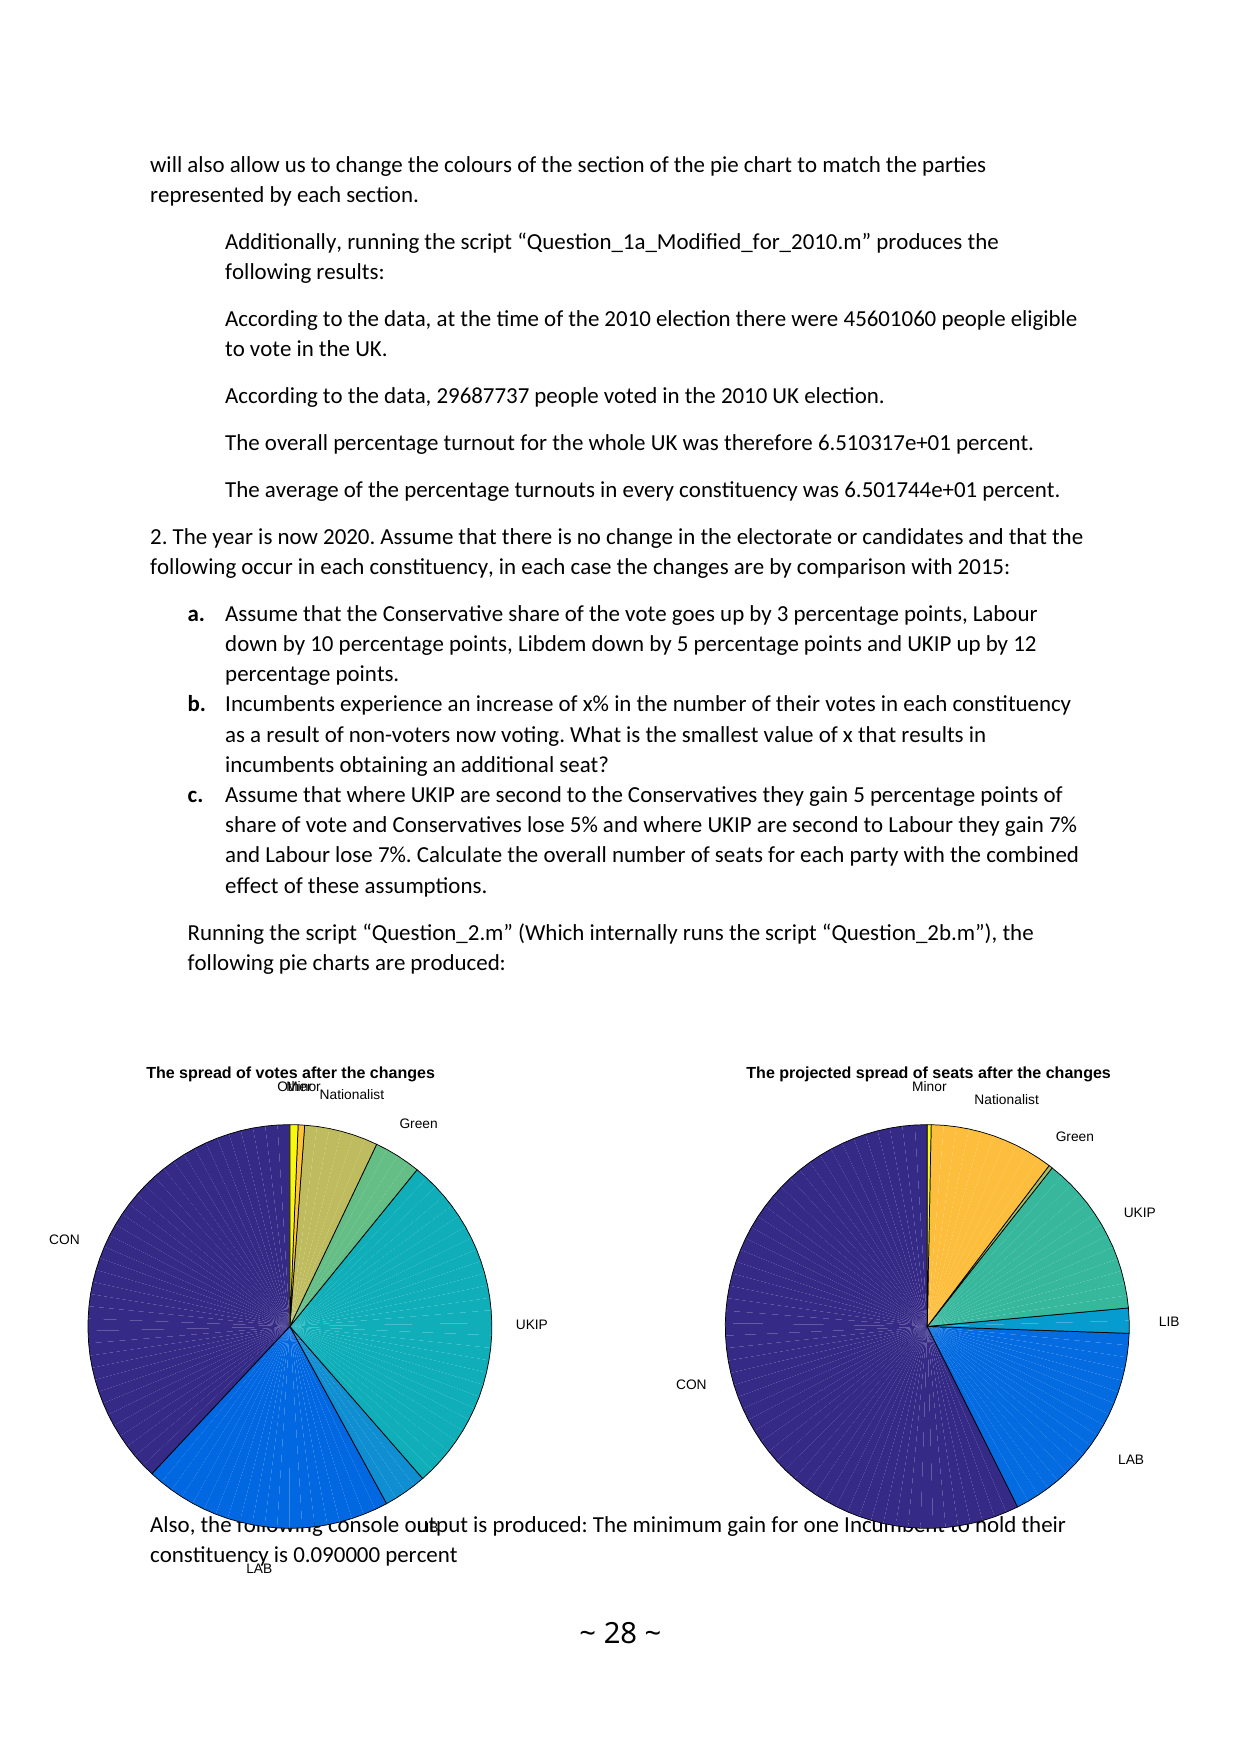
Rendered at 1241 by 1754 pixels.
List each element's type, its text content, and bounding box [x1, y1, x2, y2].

text Also, the following console output is produced: The minimum gain for one Incumbent to hold their constituency is 0.090000 percent [150, 1510, 1090, 1569]
text The overall percentage turnout for the whole UK was therefore 6.510317e+01 percent. [225, 428, 1090, 456]
list Incumbents experience an increase of x% in the number of their votes in each constituency as a result of non-voters now voting. What is the smallest value of x that results in incumbents obtaining an additional seat? [187, 689, 1090, 778]
list Assume that where UKIP are second to the Conservatives they gain 5 percentage points of share of vote and Conservatives lose 5% and where UKIP are second to Labour they gain 7% and Labour lose 7%. Calculate the overall number of seats for each party with the combined effect of these assumptions. [187, 780, 1090, 899]
text According to the data, at the time of the 2010 election there were 45601060 people eligible to vote in the UK. [225, 304, 1090, 362]
list Assume that the Conservative share of the vote goes up by 3 percentage points, Labour down by 10 percentage points, Libdem down by 5 percentage points and UKIP up by 12 percentage points. [187, 599, 1090, 687]
text 2. The year is now 2020. Assume that there is no change in the electorate or candidates and that the following occur in each constituency, in each case the changes are by comparison with 2015: [150, 522, 1090, 580]
text Running the script “Question_2.m” (Which internally runs the script “Question_2b.m”), the following pie charts are produced: [187, 918, 1090, 976]
text The average of the percentage turnouts in every constituency was 6.501744e+01 percent. [225, 475, 1090, 503]
text According to the data, 29687737 people voted in the 2010 UK election. [225, 381, 1090, 409]
text Additionally, running the script “Question_1a_Modified_for_2010.m” produces the following results: [225, 227, 1090, 285]
